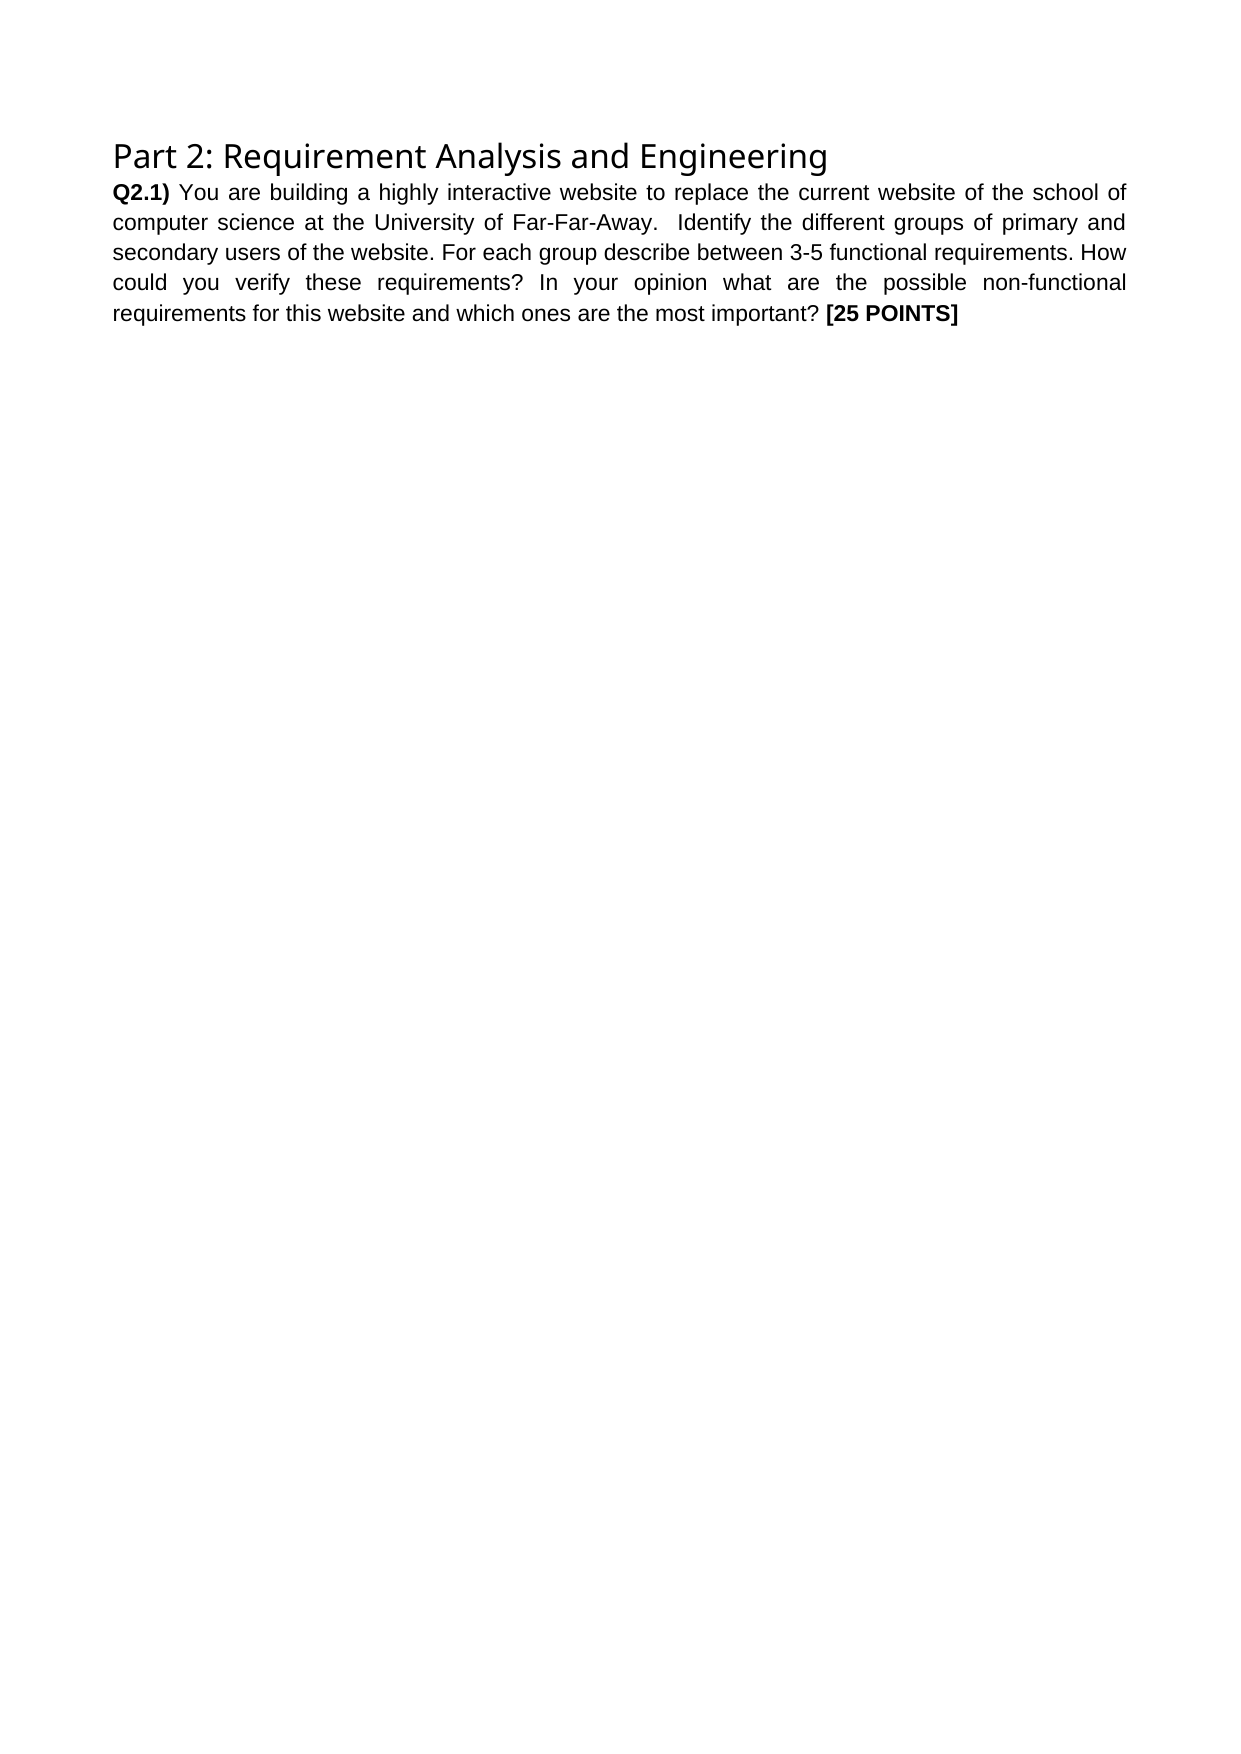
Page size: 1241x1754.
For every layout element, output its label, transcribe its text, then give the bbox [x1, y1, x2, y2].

subtitle Part 2: Requirement Analysis and Engineering [112, 133, 1128, 179]
text Q2.1) You are building a highly interactive website to replace the current website of the school of computer science at the University of Far-Far-Away. Identify the different groups of primary and secondary users of the website. For each group describe between 3-5 functional requirements. How could you verify these requirements? In your opinion what are the possible non-functional requirements for this website and which ones are the most important? [25 POINTS] [112, 179, 1128, 326]
